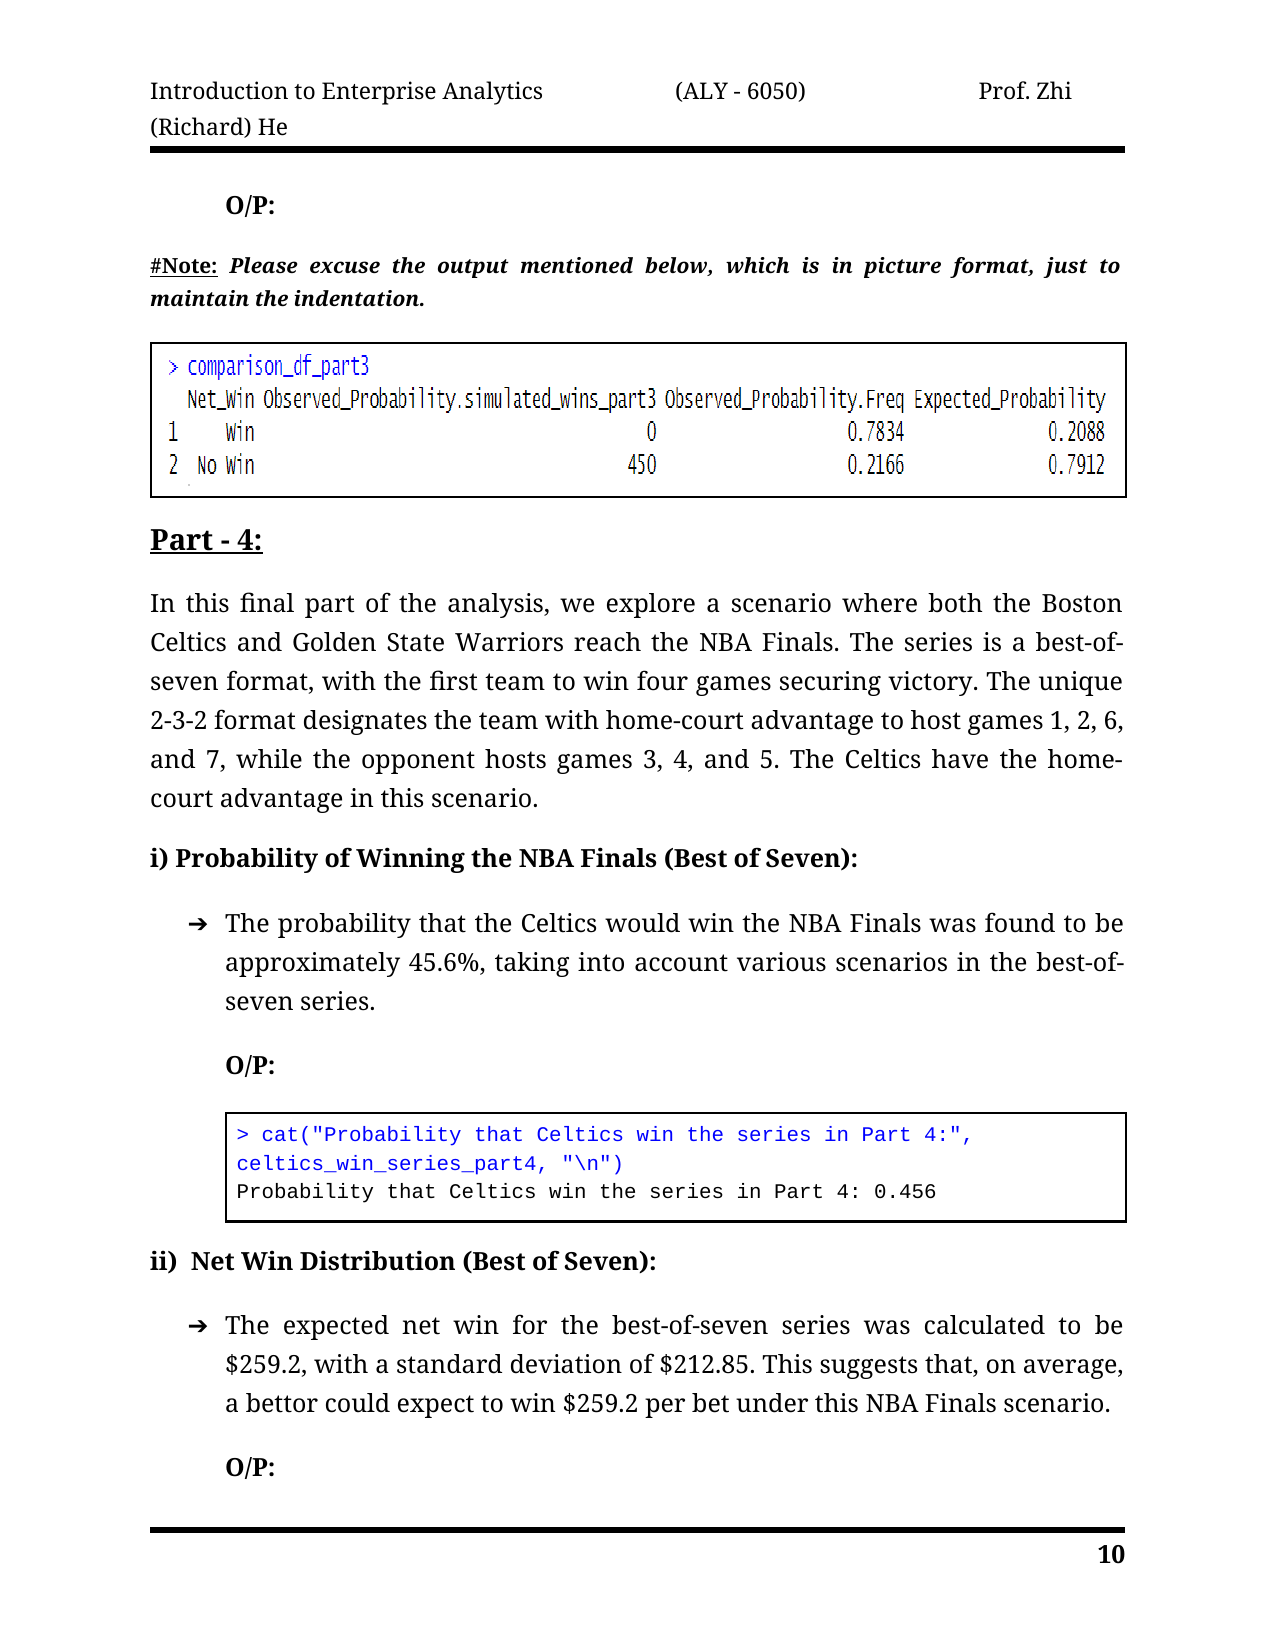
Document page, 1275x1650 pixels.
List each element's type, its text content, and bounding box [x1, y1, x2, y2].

list The probability that the Celtics would win the NBA Finals was found to be approximately 45.6%, taking into account various scenarios in the best-of-seven series. [187, 905, 1125, 1018]
text #Note: Please excuse the output mentioned below, which is in picture format, just to maintain the indentation. [150, 252, 1125, 313]
text i) Probability of Winning the NBA Finals (Best of Seven): [150, 841, 1125, 875]
list The expected net win for the best-of-seven series was calculated to be $259.2, with a standard deviation of $212.85. This suggests that, on average, a bettor could expect to win $259.2 per bet under this NBA Finals scenario. [187, 1307, 1125, 1420]
text O/P: [225, 1450, 1125, 1484]
text O/P: [225, 187, 1125, 222]
text In this final part of the analysis, we explore a scenario where both the Boston Celtics and Golden State Warriors reach the NBA Finals. The series is a best-of-seven format, with the first team to win four games securing victory. The unique 2-3-2 format designates the team with home-court advantage to host games 1, 2, 6, and 7, while the opponent hosts games 3, 4, and 5. The Celtics have the home-court advantage in this scenario. [150, 585, 1125, 815]
table_header [152, 344, 1125, 496]
table_header > cat("Probability that Celtics win the series in Part 4:", celtics_win_series_part4, "\n") Probability that Celtics win the series in Part 4: 0.456 [227, 1114, 1125, 1220]
text ii) Net Win Distribution (Best of Seven): [150, 1243, 1125, 1277]
text O/P: [225, 1048, 1125, 1082]
text Part - 4: [150, 519, 1125, 558]
picture [161, 354, 1115, 486]
